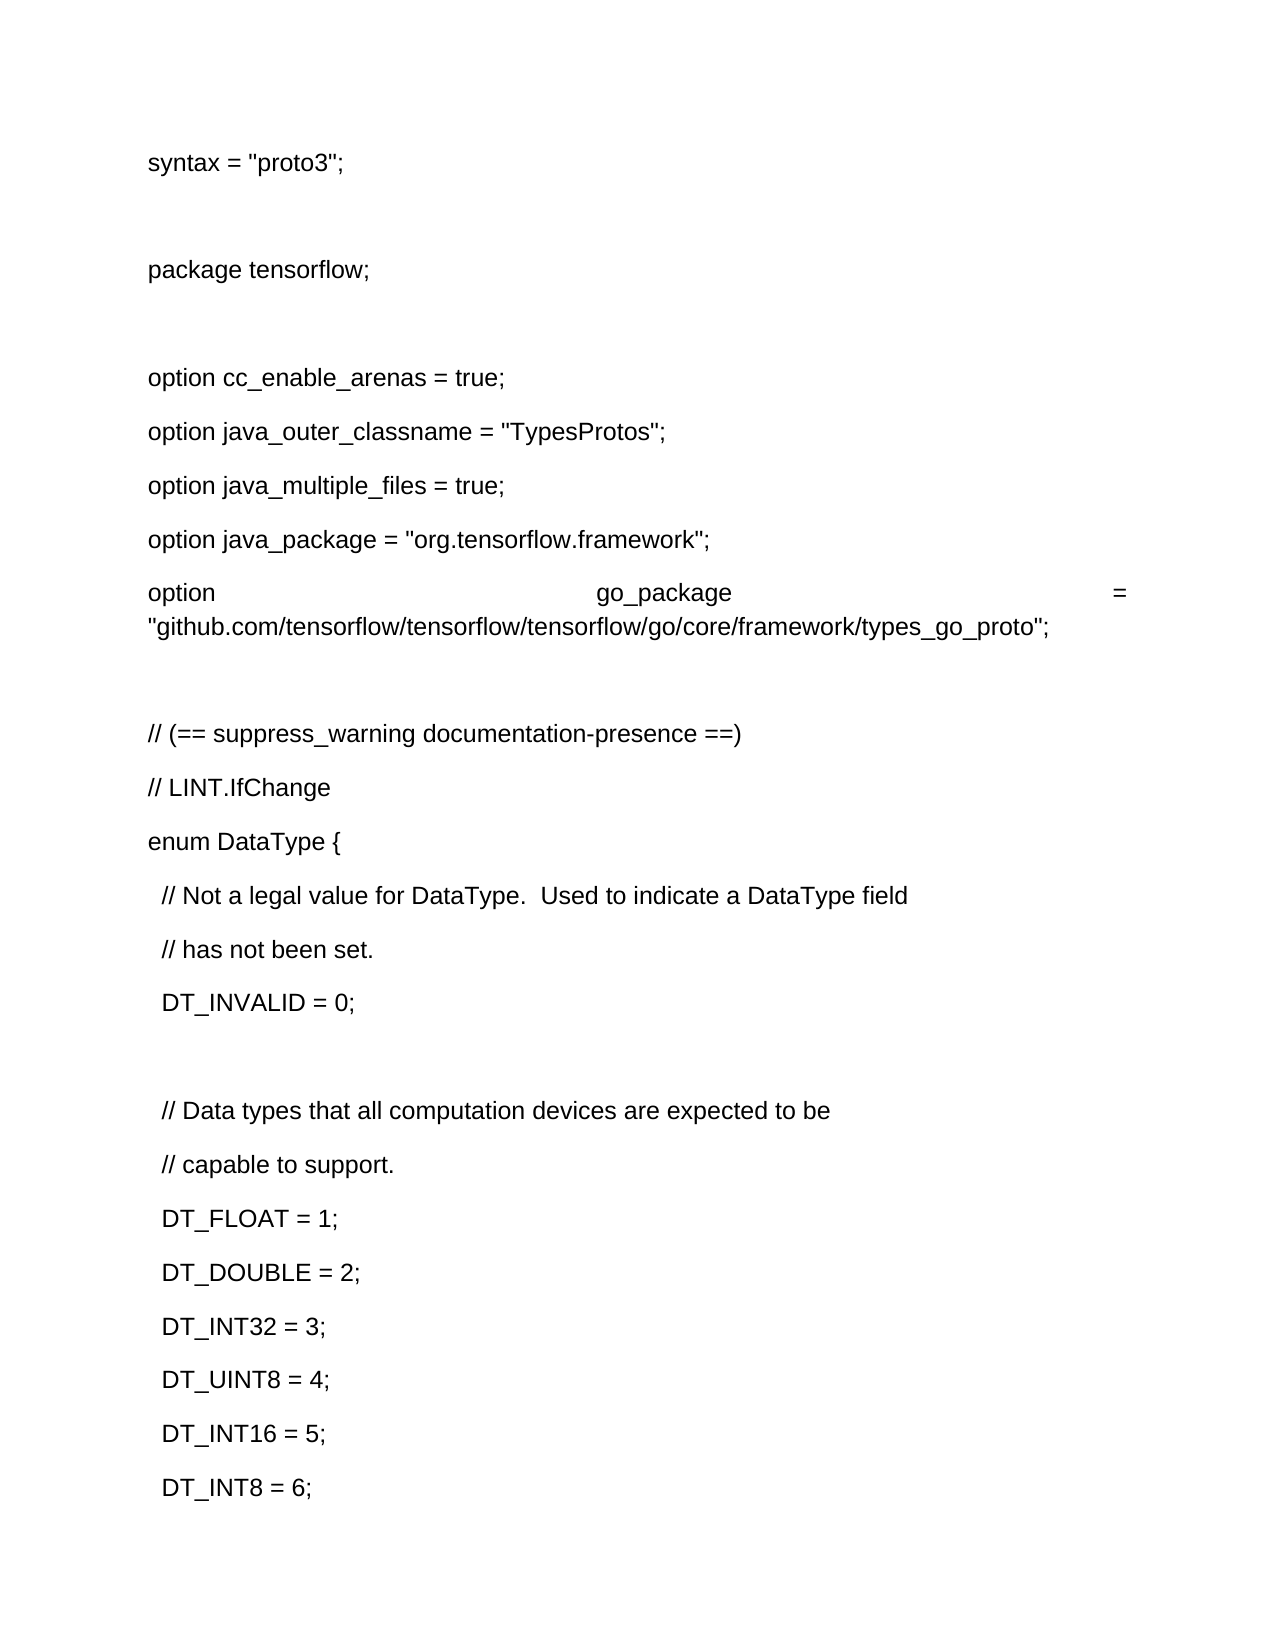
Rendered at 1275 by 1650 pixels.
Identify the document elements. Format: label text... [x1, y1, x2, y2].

text option java_package = "org.tensorflow.framework"; [148, 524, 1127, 553]
text // has not been set. [148, 934, 1127, 963]
text option cc_enable_arenas = true; [148, 363, 1127, 392]
text DT_INT16 = 5; [148, 1419, 1127, 1448]
text DT_DOUBLE = 2; [148, 1258, 1127, 1286]
text DT_INT8 = 6; [148, 1473, 1127, 1502]
text option java_outer_classname = "TypesProtos"; [148, 417, 1127, 446]
text DT_INVALID = 0; [148, 988, 1127, 1017]
text package tensorflow; [148, 255, 1127, 284]
text DT_UINT8 = 4; [148, 1365, 1127, 1394]
text option go_package = "github.com/tensorflow/tensorflow/tensorflow/go/core/framework/types_go_proto"; [148, 578, 1127, 640]
text DT_FLOAT = 1; [148, 1204, 1127, 1233]
text syntax = "proto3"; [148, 148, 1127, 176]
text DT_INT32 = 3; [148, 1312, 1127, 1340]
text // LINT.IfChange [148, 773, 1127, 802]
text // (== suppress_warning documentation-presence ==) [148, 719, 1127, 748]
text // Not a legal value for DataType. Used to indicate a DataType field [148, 881, 1127, 909]
text option java_multiple_files = true; [148, 471, 1127, 499]
text enum DataType { [148, 827, 1127, 856]
text // Data types that all computation devices are expected to be [148, 1096, 1127, 1125]
text // capable to support. [148, 1150, 1127, 1179]
